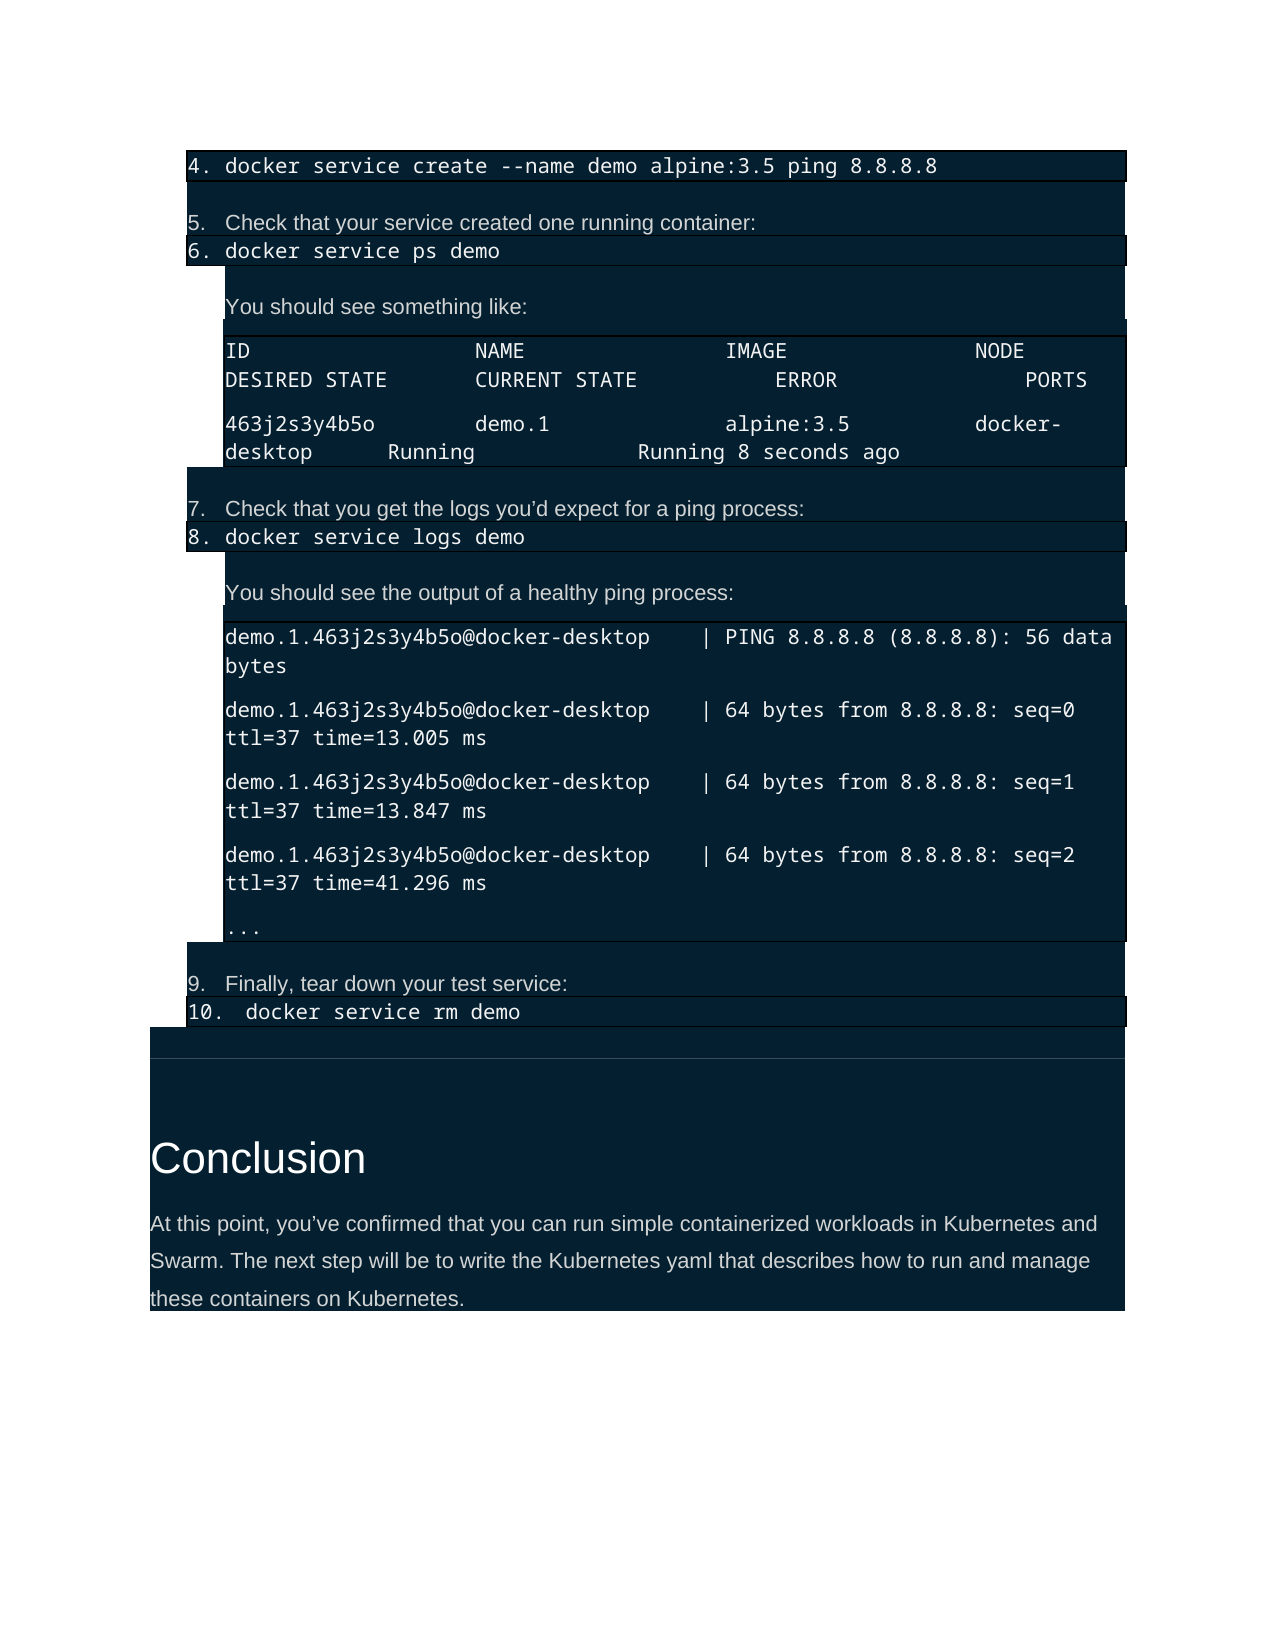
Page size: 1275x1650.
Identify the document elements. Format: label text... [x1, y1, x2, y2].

list Check that your service created one running container: [187, 197, 1125, 235]
text You should see something like: [225, 282, 1125, 319]
text You should see the output of a healthy ping process: [225, 568, 1125, 605]
list docker service rm demo [188, 997, 1125, 1026]
text ... [225, 911, 1125, 941]
list Finally, tear down your test service: [187, 958, 1125, 996]
list Check that you get the logs you’d expect for a ping process: [187, 483, 1125, 521]
text 463j2s3y4b5o demo.1 alpine:3.5 docker-desktop Running Running 8 seconds ago [225, 407, 1125, 466]
list docker service ps demo [188, 236, 1125, 265]
text At this point, you’ve confirmed that you can run simple containerized workloads in Kubernetes and Swarm. The next step will be to write the Kubernetes yaml that describes how to run and manage these containers on Kubernetes. [150, 1198, 1125, 1311]
text demo.1.463j2s3y4b5o@docker-desktop | PING 8.8.8.8 (8.8.8.8): 56 data bytes [225, 623, 1125, 679]
text demo.1.463j2s3y4b5o@docker-desktop | 64 bytes from 8.8.8.8: seq=0 ttl=37 time=13.005 ms [225, 693, 1125, 752]
list docker service logs demo [188, 522, 1125, 551]
text demo.1.463j2s3y4b5o@docker-desktop | 64 bytes from 8.8.8.8: seq=1 ttl=37 time=13.847 ms [225, 766, 1125, 824]
list docker service create --name demo alpine:3.5 ping 8.8.8.8 [188, 152, 1125, 180]
subtitle Conclusion [150, 1123, 1125, 1183]
text ID NAME IMAGE NODE DESIRED STATE CURRENT STATE ERROR PORTS [225, 337, 1125, 393]
text demo.1.463j2s3y4b5o@docker-desktop | 64 bytes from 8.8.8.8: seq=2 ttl=37 time=41.296 ms [225, 838, 1125, 897]
